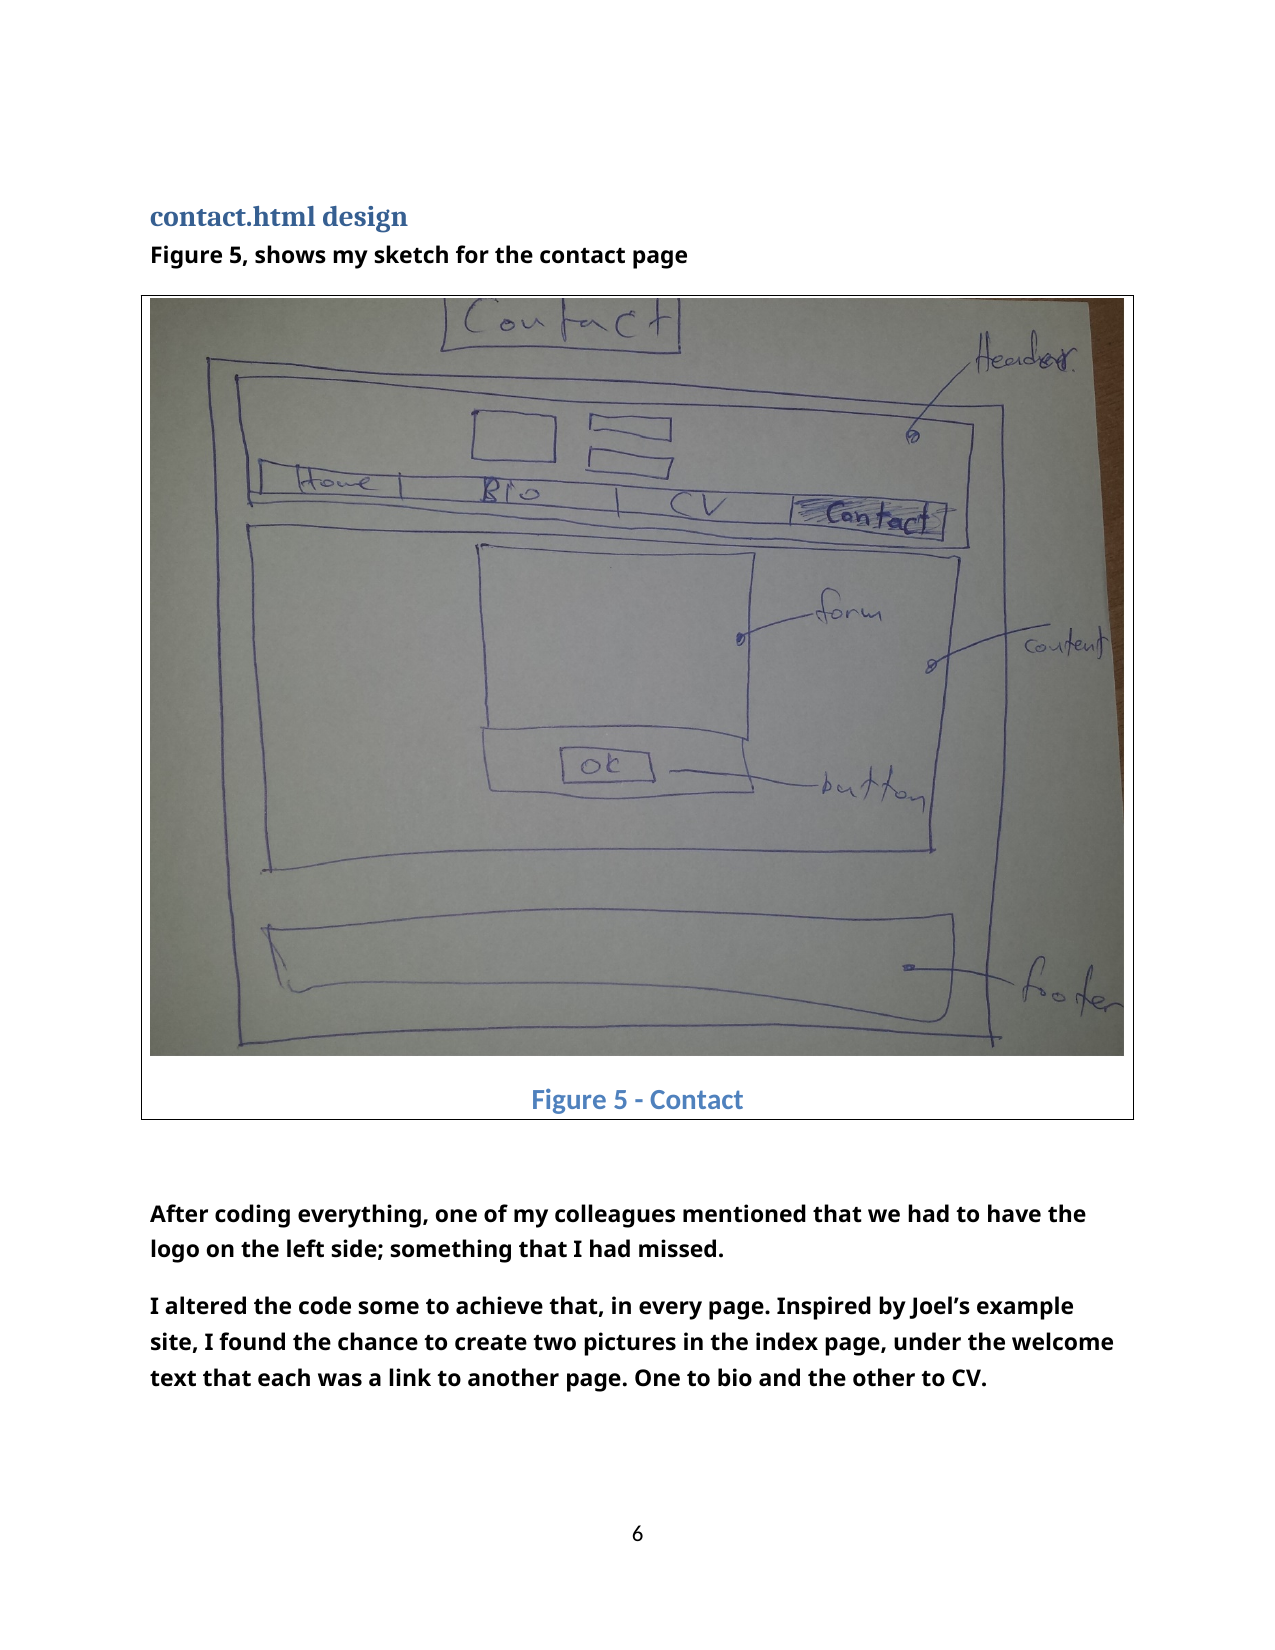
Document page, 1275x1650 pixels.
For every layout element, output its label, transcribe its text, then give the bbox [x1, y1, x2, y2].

subtitle contact.html design [150, 200, 1125, 233]
text Figure 5, shows my sketch for the contact page [150, 238, 1125, 270]
text I altered the code some to achieve that, in every page. Inspired by Joel’s example site, I found the chance to create two pictures in the index page, under the welcome text that each was a link to another page. One to bio and the other to CV. [150, 1290, 1125, 1393]
text Figure 5 - Contact [142, 1078, 1133, 1119]
picture [150, 298, 1125, 1057]
text After coding everything, one of my colleagues mentioned that we had to have the logo on the left side; something that I had missed. [150, 1197, 1125, 1265]
